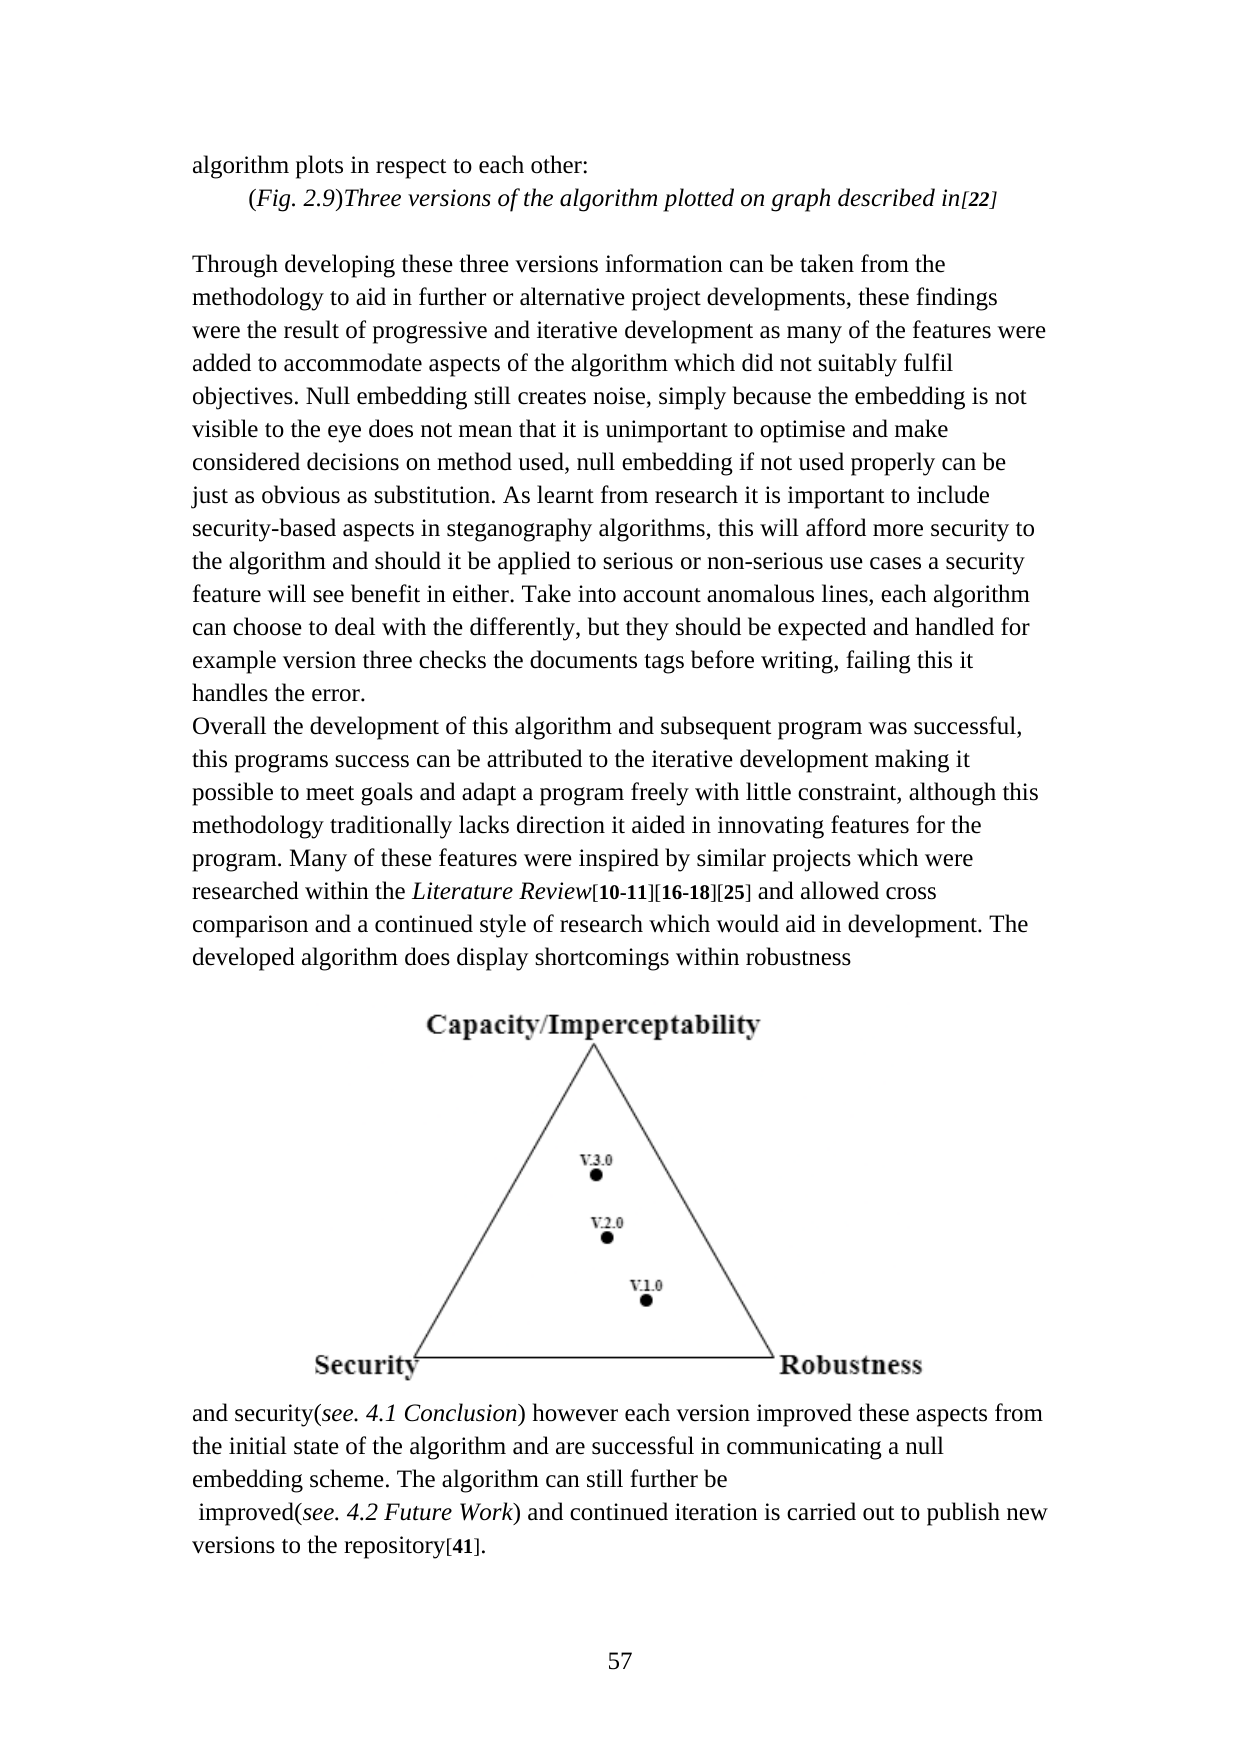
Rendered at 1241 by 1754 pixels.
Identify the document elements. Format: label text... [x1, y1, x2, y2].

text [192, 150, 1048, 971]
picture [315, 1002, 925, 1390]
